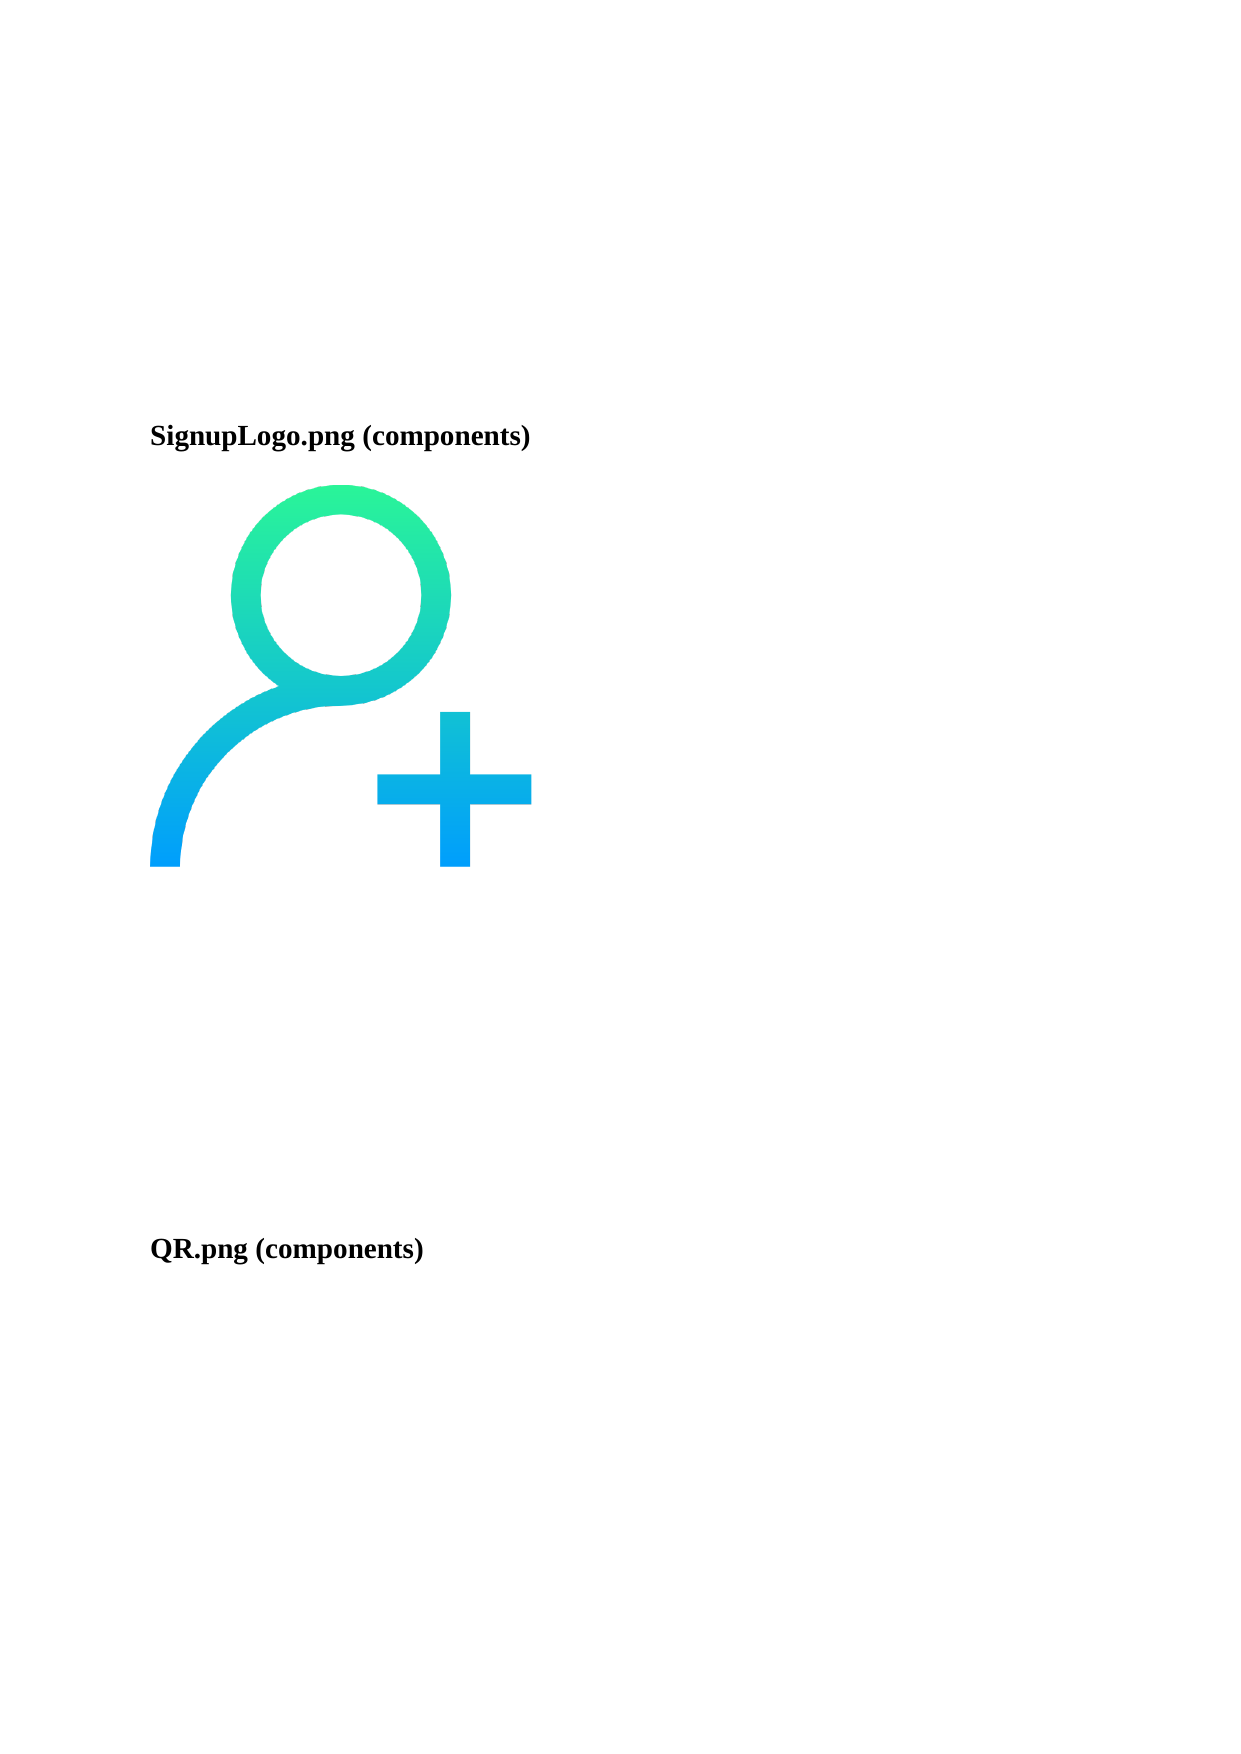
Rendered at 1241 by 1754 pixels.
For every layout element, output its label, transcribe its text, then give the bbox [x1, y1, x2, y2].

text QR.png (components) [150, 1232, 1090, 1265]
picture [150, 485, 532, 867]
text SignupLogo.png (components) [150, 418, 1090, 451]
